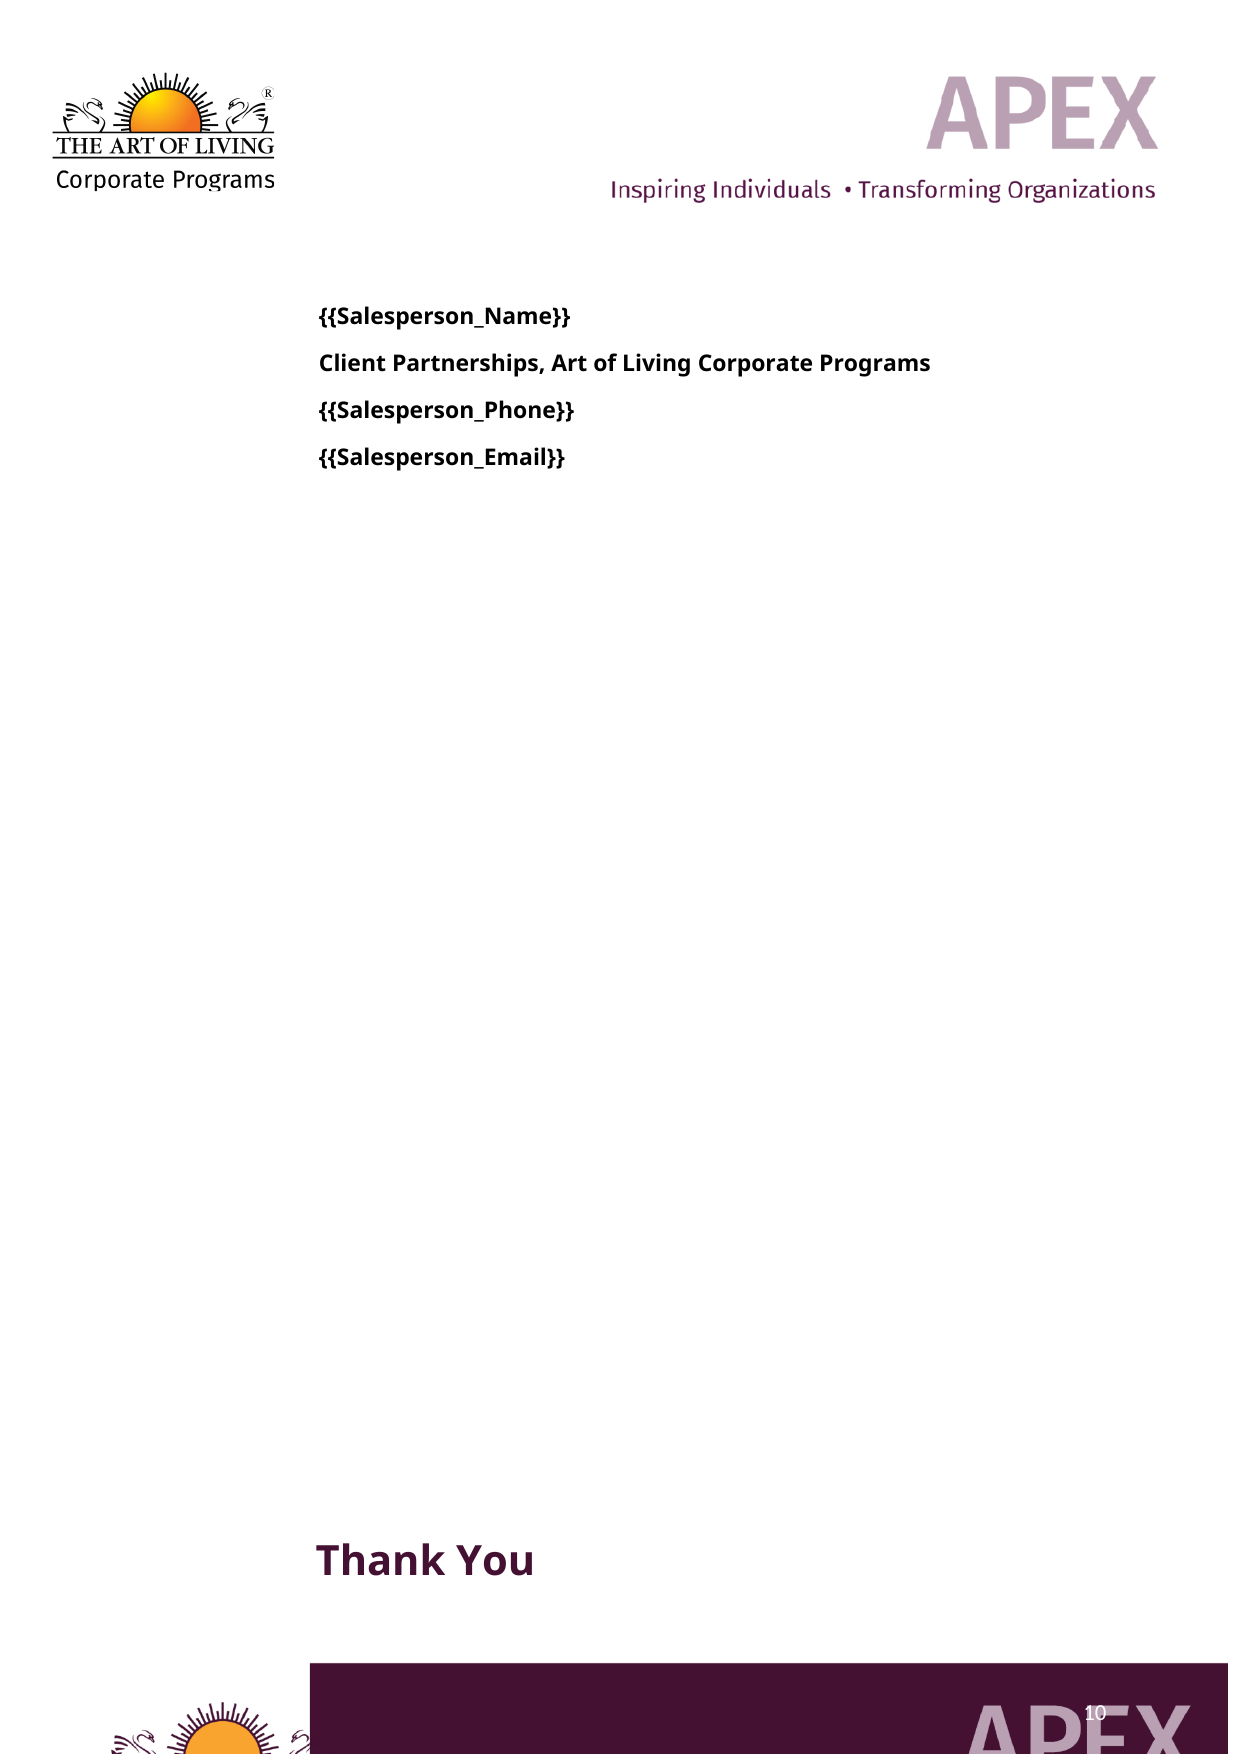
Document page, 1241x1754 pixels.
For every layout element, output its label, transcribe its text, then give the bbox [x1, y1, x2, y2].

picture [52, 72, 274, 192]
text {{Salesperson_Phone}} {{Salesperson_Email}} [319, 394, 1106, 472]
picture [25, 3, 1241, 1754]
text {{Salesperson_Name}} Client Partnerships, Art of Living Corporate Programs [319, 300, 1106, 378]
